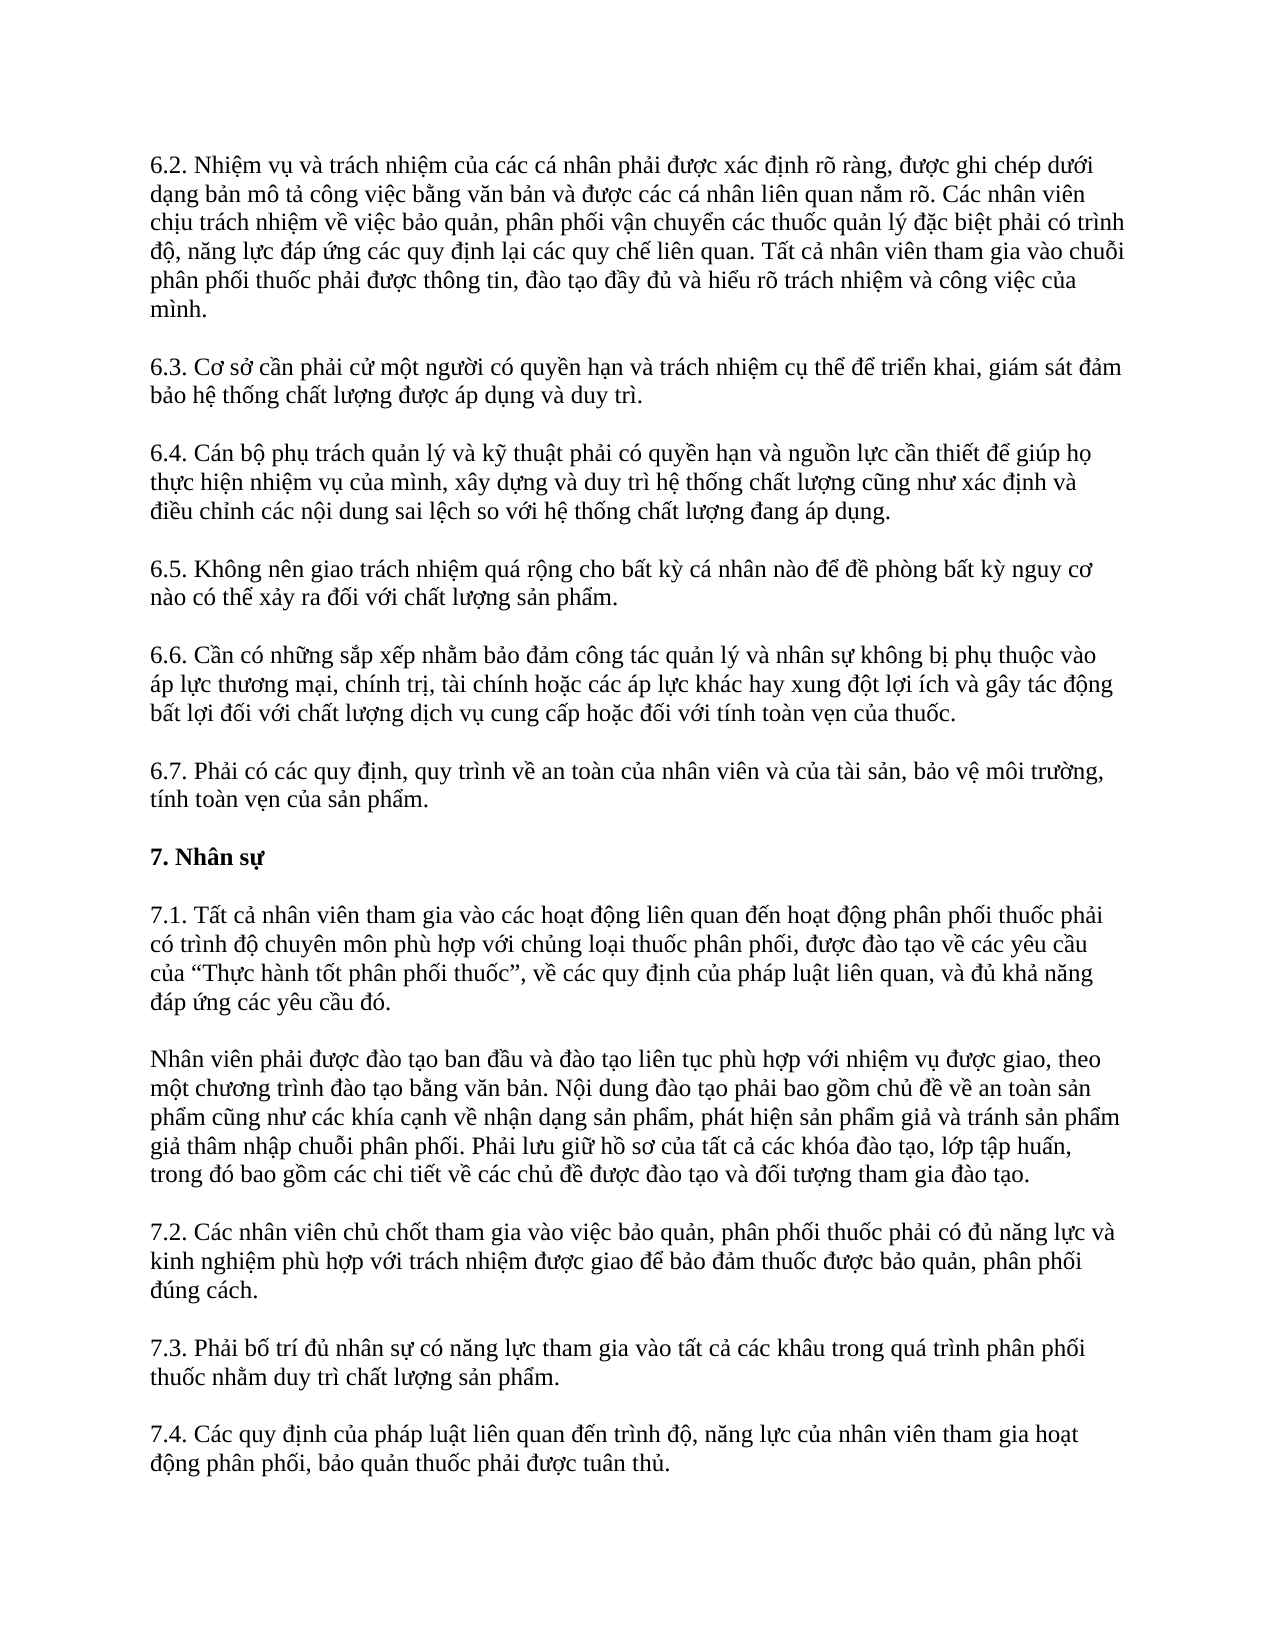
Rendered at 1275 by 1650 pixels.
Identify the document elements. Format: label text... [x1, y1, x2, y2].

text 6.4. Cán bộ phụ trách quản lý và kỹ thuật phải có quyền hạn và nguồn lực cần thiết để giúp họ thực hiện nhiệm vụ của mình, xây dựng và duy trì hệ thống chất lượng cũng như xác định và điều chỉnh các nội dung sai lệch so với hệ thống chất lượng đang áp dụng. [150, 438, 1125, 524]
text 6.3. Cơ sở cần phải cử một người có quyền hạn và trách nhiệm cụ thể để triển khai, giám sát đảm bảo hệ thống chất lượng được áp dụng và duy trì. [150, 352, 1125, 409]
text 7.1. Tất cả nhân viên tham gia vào các hoạt động liên quan đến hoạt động phân phối thuốc phải có trình độ chuyên môn phù hợp với chủng loại thuốc phân phối, được đào tạo về các yêu cầu của “Thực hành tốt phân phối thuốc”, về các quy định của pháp luật liên quan, và đủ khả năng đáp ứng các yêu cầu đó. [150, 900, 1125, 1015]
text 7.3. Phải bố trí đủ nhân sự có năng lực tham gia vào tất cả các khâu trong quá trình phân phối thuốc nhằm duy trì chất lượng sản phẩm. [150, 1333, 1125, 1390]
text 6.5. Không nên giao trách nhiệm quá rộng cho bất kỳ cá nhân nào để đề phòng bất kỳ nguy cơ nào có thể xảy ra đối với chất lượng sản phẩm. [150, 554, 1125, 611]
text 7.2. Các nhân viên chủ chốt tham gia vào việc bảo quản, phân phối thuốc phải có đủ năng lực và kinh nghiệm phù hợp với trách nhiệm được giao để bảo đảm thuốc được bảo quản, phân phối đúng cách. [150, 1217, 1125, 1304]
text 6.2. Nhiệm vụ và trách nhiệm của các cá nhân phải được xác định rõ ràng, được ghi chép dưới dạng bản mô tả công việc bằng văn bản và được các cá nhân liên quan nắm rõ. Các nhân viên chịu trách nhiệm về việc bảo quản, phân phối vận chuyển các thuốc quản lý đặc biệt phải có trình độ, năng lực đáp ứng các quy định lại các quy chế liên quan. Tất cả nhân viên tham gia vào chuỗi phân phối thuốc phải được thông tin, đào tạo đầy đủ và hiểu rõ trách nhiệm và công việc của mình. [150, 150, 1125, 322]
text 6.6. Cần có những sắp xếp nhằm bảo đảm công tác quản lý và nhân sự không bị phụ thuộc vào áp lực thương mại, chính trị, tài chính hoặc các áp lực khác hay xung đột lợi ích và gây tác động bất lợi đối với chất lượng dịch vụ cung cấp hoặc đối với tính toàn vẹn của thuốc. [150, 640, 1125, 727]
text 7.4. Các quy định của pháp luật liên quan đến trình độ, năng lực của nhân viên tham gia hoạt động phân phối, bảo quản thuốc phải được tuân thủ. [150, 1419, 1125, 1477]
text Nhân viên phải được đào tạo ban đầu và đào tạo liên tục phù hợp với nhiệm vụ được giao, theo một chương trình đào tạo bằng văn bản. Nội dung đào tạo phải bao gồm chủ đề về an toàn sản phẩm cũng như các khía cạnh về nhận dạng sản phẩm, phát hiện sản phẩm giả và tránh sản phẩm giả thâm nhập chuỗi phân phối. Phải lưu giữ hồ sơ của tất cả các khóa đào tạo, lớp tập huấn, trong đó bao gồm các chi tiết về các chủ đề được đào tạo và đối tượng tham gia đào tạo. [150, 1044, 1125, 1188]
text 7. Nhân sự [150, 842, 1125, 871]
text 6.7. Phải có các quy định, quy trình về an toàn của nhân viên và của tài sản, bảo vệ môi trường, tính toàn vẹn của sản phẩm. [150, 756, 1125, 813]
